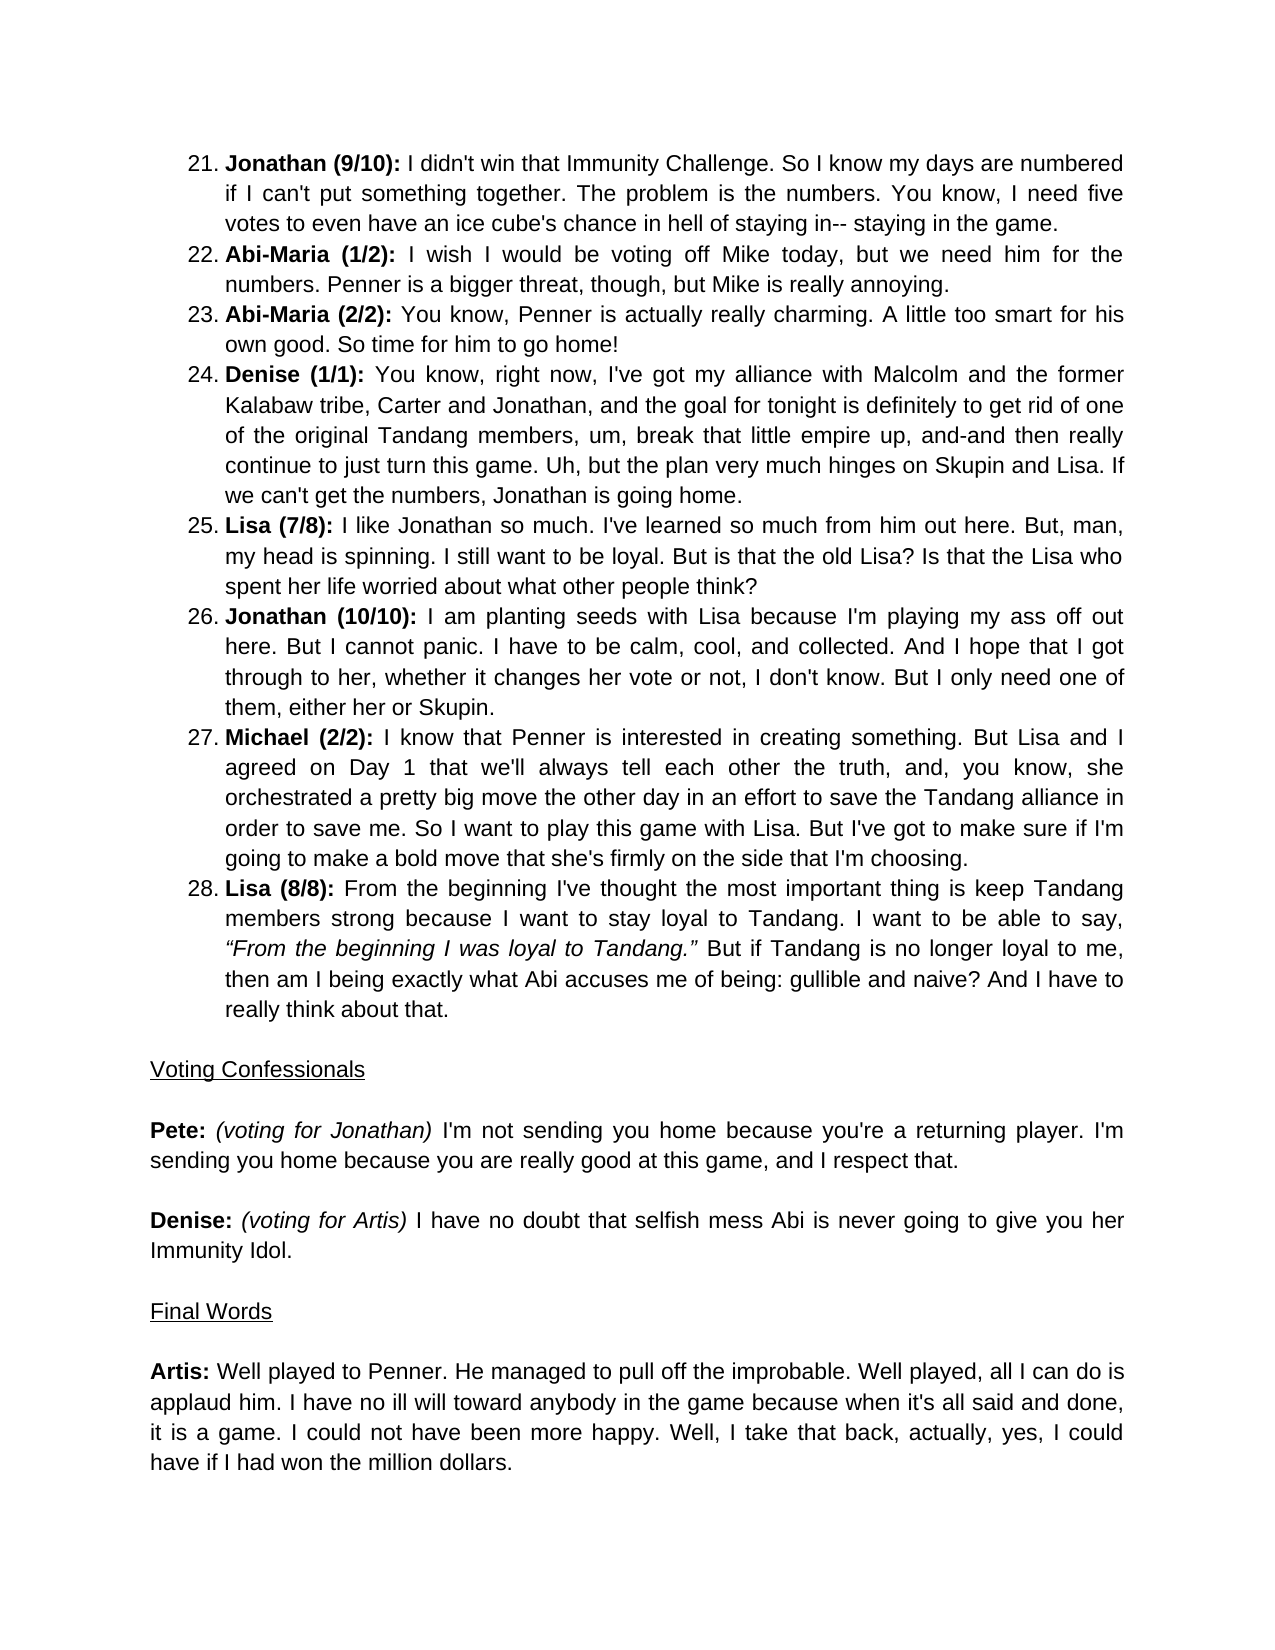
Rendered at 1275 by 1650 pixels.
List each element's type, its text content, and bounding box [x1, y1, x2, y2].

list Jonathan (9/10): I didn't win that Immunity Challenge. So I know my days are numbered if I can't put something together. The problem is the numbers. You know, I need five votes to even have an ice cube's chance in hell of staying in-- staying in the game. [187, 150, 1125, 237]
text Denise: (voting for Artis) I have no doubt that selfish mess Abi is never going to give you her Immunity Idol. [150, 1207, 1125, 1264]
list Jonathan (10/10): I am planting seeds with Lisa because I'm playing my ass off out here. But I cannot panic. I have to be calm, cool, and collected. And I hope that I got through to her, whether it changes her vote or not, I don't know. But I only need one of them, either her or Skupin. [187, 603, 1125, 720]
list Abi-Maria (1/2): I wish I would be voting off Mike today, but we need him for the numbers. Penner is a bigger threat, though, but Mike is really annoying. [187, 241, 1125, 297]
text Voting Confessionals [150, 1056, 1125, 1083]
list Denise (1/1): You know, right now, I've got my alliance with Malcolm and the former Kalabaw tribe, Carter and Jonathan, and the goal for tonight is definitely to get rid of one of the original Tandang members, um, break that little empire up, and-and then really continue to just turn this game. Uh, but the plan very much hinges on Skupin and Lisa. If we can't get the numbers, Jonathan is going home. [187, 361, 1125, 509]
list Lisa (7/8): I like Jonathan so much. I've learned so much from him out here. But, man, my head is spinning. I still want to be loyal. But is that the old Lisa? Is that the Lisa who spent her life worried about what other people think? [187, 512, 1125, 599]
text Final Words [150, 1298, 1125, 1324]
list Lisa (8/8): From the beginning I've thought the most important thing is keep Tandang members strong because I want to stay loyal to Tandang. I want to be able to say, “From the beginning I was loyal to Tandang.” But if Tandang is no longer loyal to me, then am I being exactly what Abi accuses me of being: gullible and naive? And I have to really think about that. [187, 875, 1125, 1022]
text Artis: Well played to Penner. He managed to pull off the improbable. Well played, all I can do is applaud him. I have no ill will toward anybody in the game because when it's all said and done, it is a game. I could not have been more happy. Well, I take that back, actually, yes, I could have if I had won the million dollars. [150, 1358, 1125, 1475]
list Michael (2/2): I know that Penner is interested in creating something. But Lisa and I agreed on Day 1 that we'll always tell each other the truth, and, you know, she orchestrated a pretty big move the other day in an effort to save the Tandang alliance in order to save me. So I want to play this game with Lisa. But I've got to make sure if I'm going to make a bold move that she's firmly on the side that I'm choosing. [187, 724, 1125, 871]
list Abi-Maria (2/2): You know, Penner is actually really charming. A little too smart for his own good. So time for him to go home! [187, 301, 1125, 358]
text Pete: (voting for Jonathan) I'm not sending you home because you're a returning player. I'm sending you home because you are really good at this game, and I respect that. [150, 1117, 1125, 1173]
